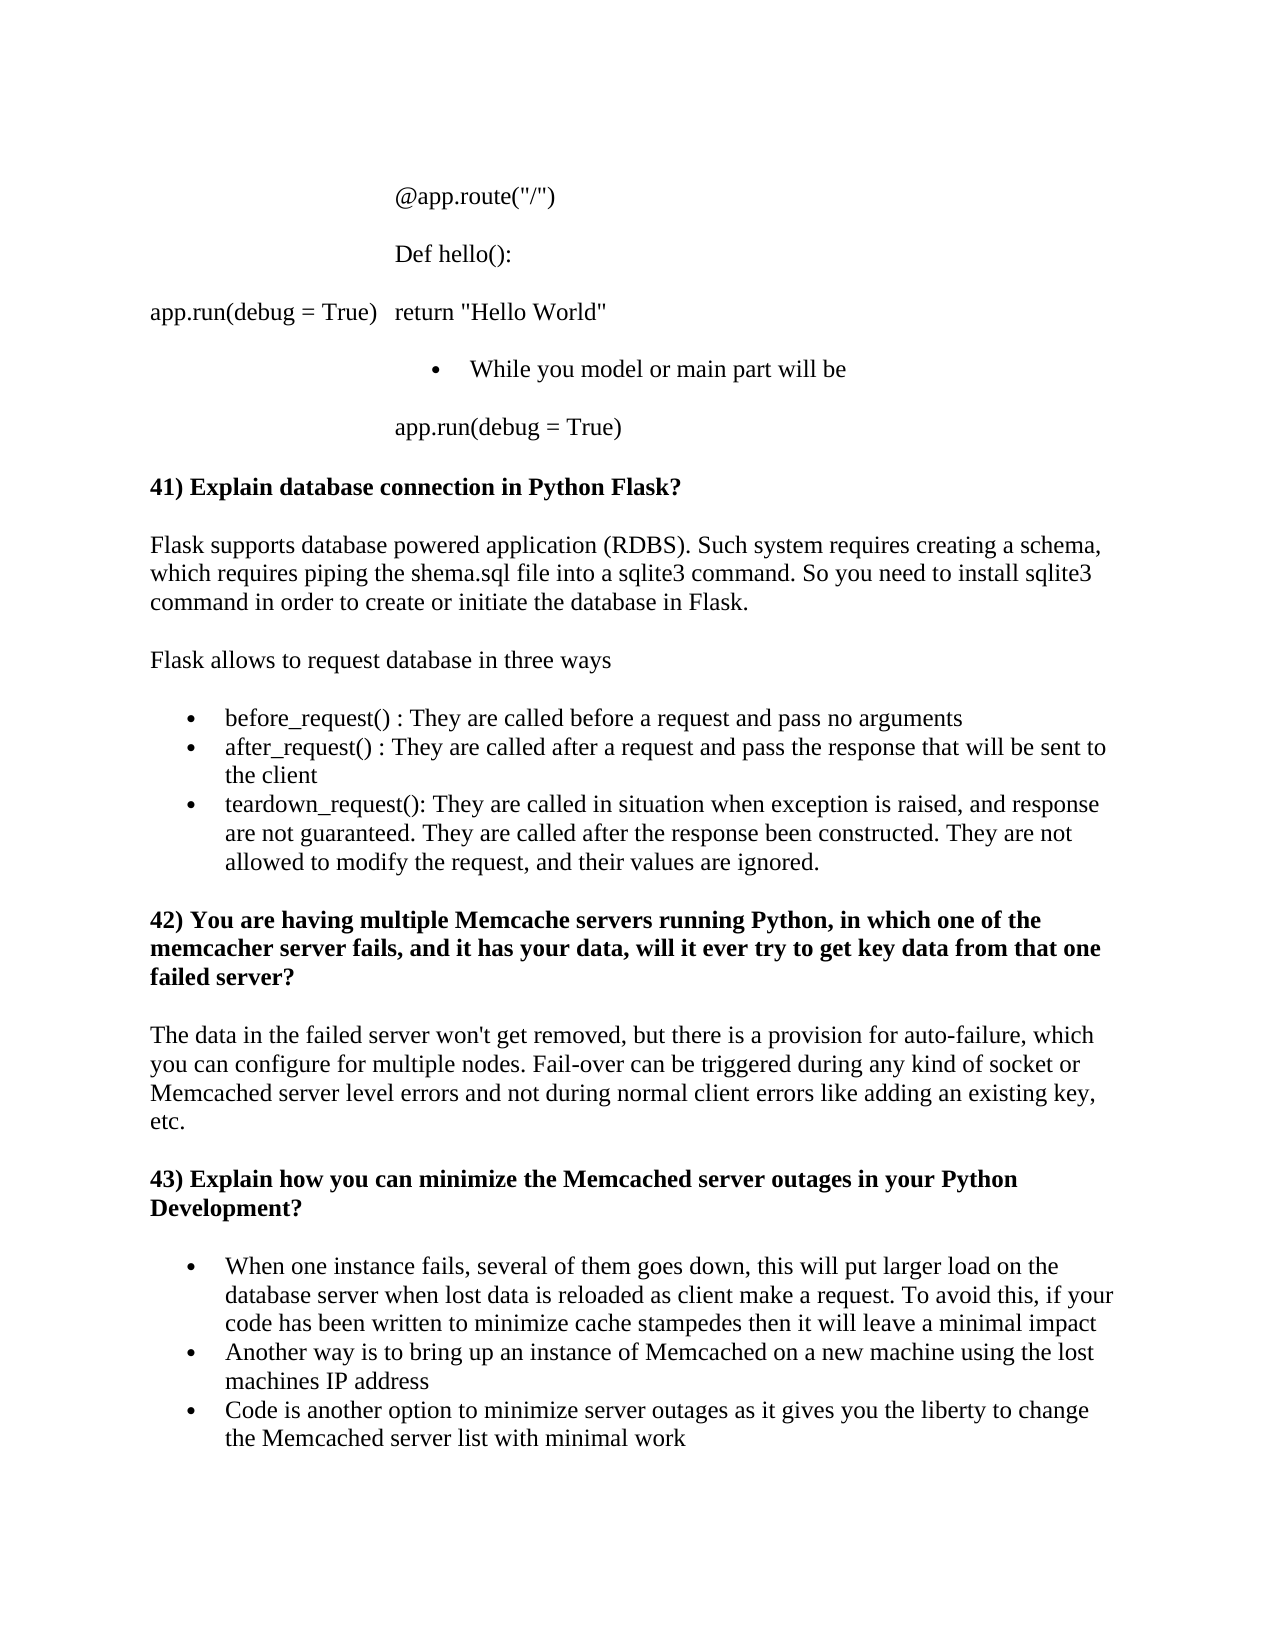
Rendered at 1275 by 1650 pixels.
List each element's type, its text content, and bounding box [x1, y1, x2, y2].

list teardown_request(): They are called in situation when exception is raised, and response are not guaranteed. They are called after the response been constructed. They are not allowed to modify the request, and their values are ignored. [187, 789, 1125, 876]
text Flask allows to request database in three ways [150, 645, 1125, 674]
list after_request() : They are called after a request and pass the response that will be sent to the client [187, 732, 1125, 789]
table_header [149, 150, 393, 443]
text 41) Explain database connection in Python Flask? [150, 472, 1125, 501]
text 42) You are having multiple Memcache servers running Python, in which one of the memcacher server fails, and it has your data, will it ever try to get key data from that one failed server? [150, 905, 1125, 991]
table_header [393, 150, 891, 443]
list Code is another option to minimize server outages as it gives you the liberty to change the Memcached server list with minimal work [187, 1395, 1125, 1452]
list When one instance fails, several of them goes down, this will put larger load on the database server when lost data is reloaded as client make a request. To avoid this, if your code has been written to minimize cache stampedes then it will leave a minimal impact [187, 1251, 1125, 1337]
text 43) Explain how you can minimize the Memcached server outages in your Python Development? [150, 1164, 1125, 1222]
text The data in the failed server won't get removed, but there is a provision for auto-failure, which you can configure for multiple nodes. Fail-over can be triggered during any kind of socket or Memcached server level errors and not during normal client errors like adding an existing key, etc. [150, 1020, 1125, 1135]
list Another way is to bring up an instance of Memcached on a new machine using the lost machines IP address [187, 1337, 1125, 1395]
list before_request() : They are called before a request and pass no arguments [187, 703, 1125, 732]
text Flask supports database powered application (RDBS). Such system requires creating a schema, which requires piping the shema.sql file into a sqlite3 command. So you need to install sqlite3 command in order to create or initiate the database in Flask. [150, 530, 1125, 616]
